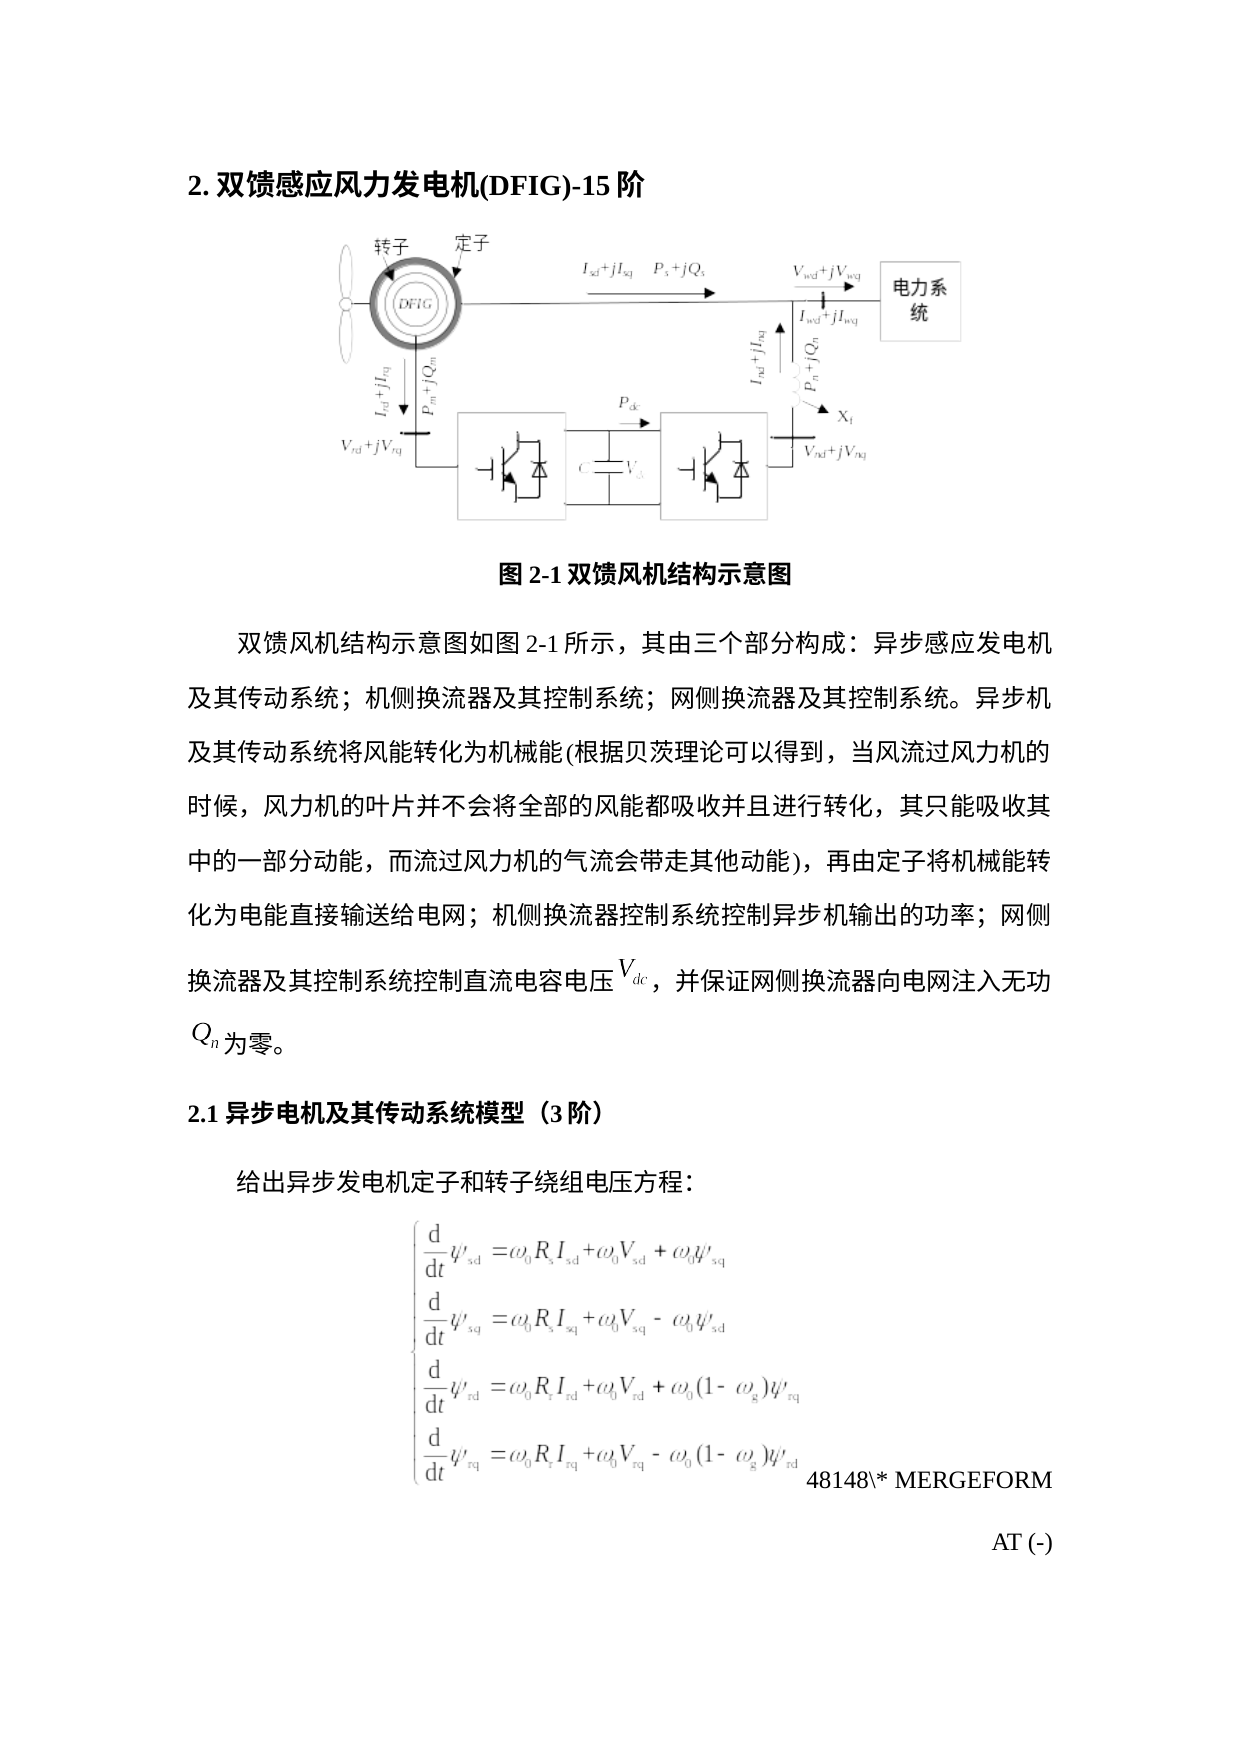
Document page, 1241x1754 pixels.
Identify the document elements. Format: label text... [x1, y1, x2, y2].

text 图2-1双馈风机结构示意图 [187, 541, 1053, 606]
text 双馈风机结构示意图如图2-1所示，其由三个部分构成：异步感应发电机及其传动系统；机侧换流器及其控制系统；网侧换流器及其控制系统。异步机及其传动系统将风能转化为机械能(根据贝茨理论可以得到，当风流过风力机的时候，风力机的叶片并不会将全部的风能都吸收并且进行转化，其只能吸收其中的一部分动能，而流过风力机的气流会带走其他动能)，再由定子将机械能转化为电能直接输送给电网；机侧换流器控制系统控制异步机输出的功率；网侧换流器及其控制系统控制直流电容电压，并保证网侧换流器向电网注入无功为零。 [187, 624, 1053, 1061]
text 给出异步发电机定子和转子绕组电压方程： [187, 1162, 1053, 1198]
list 2. 双馈感应风力发电机(DFIG)-15阶 [187, 162, 1053, 204]
text 2.1 异步电机及其传动系统模型（3阶） [187, 1079, 1053, 1144]
